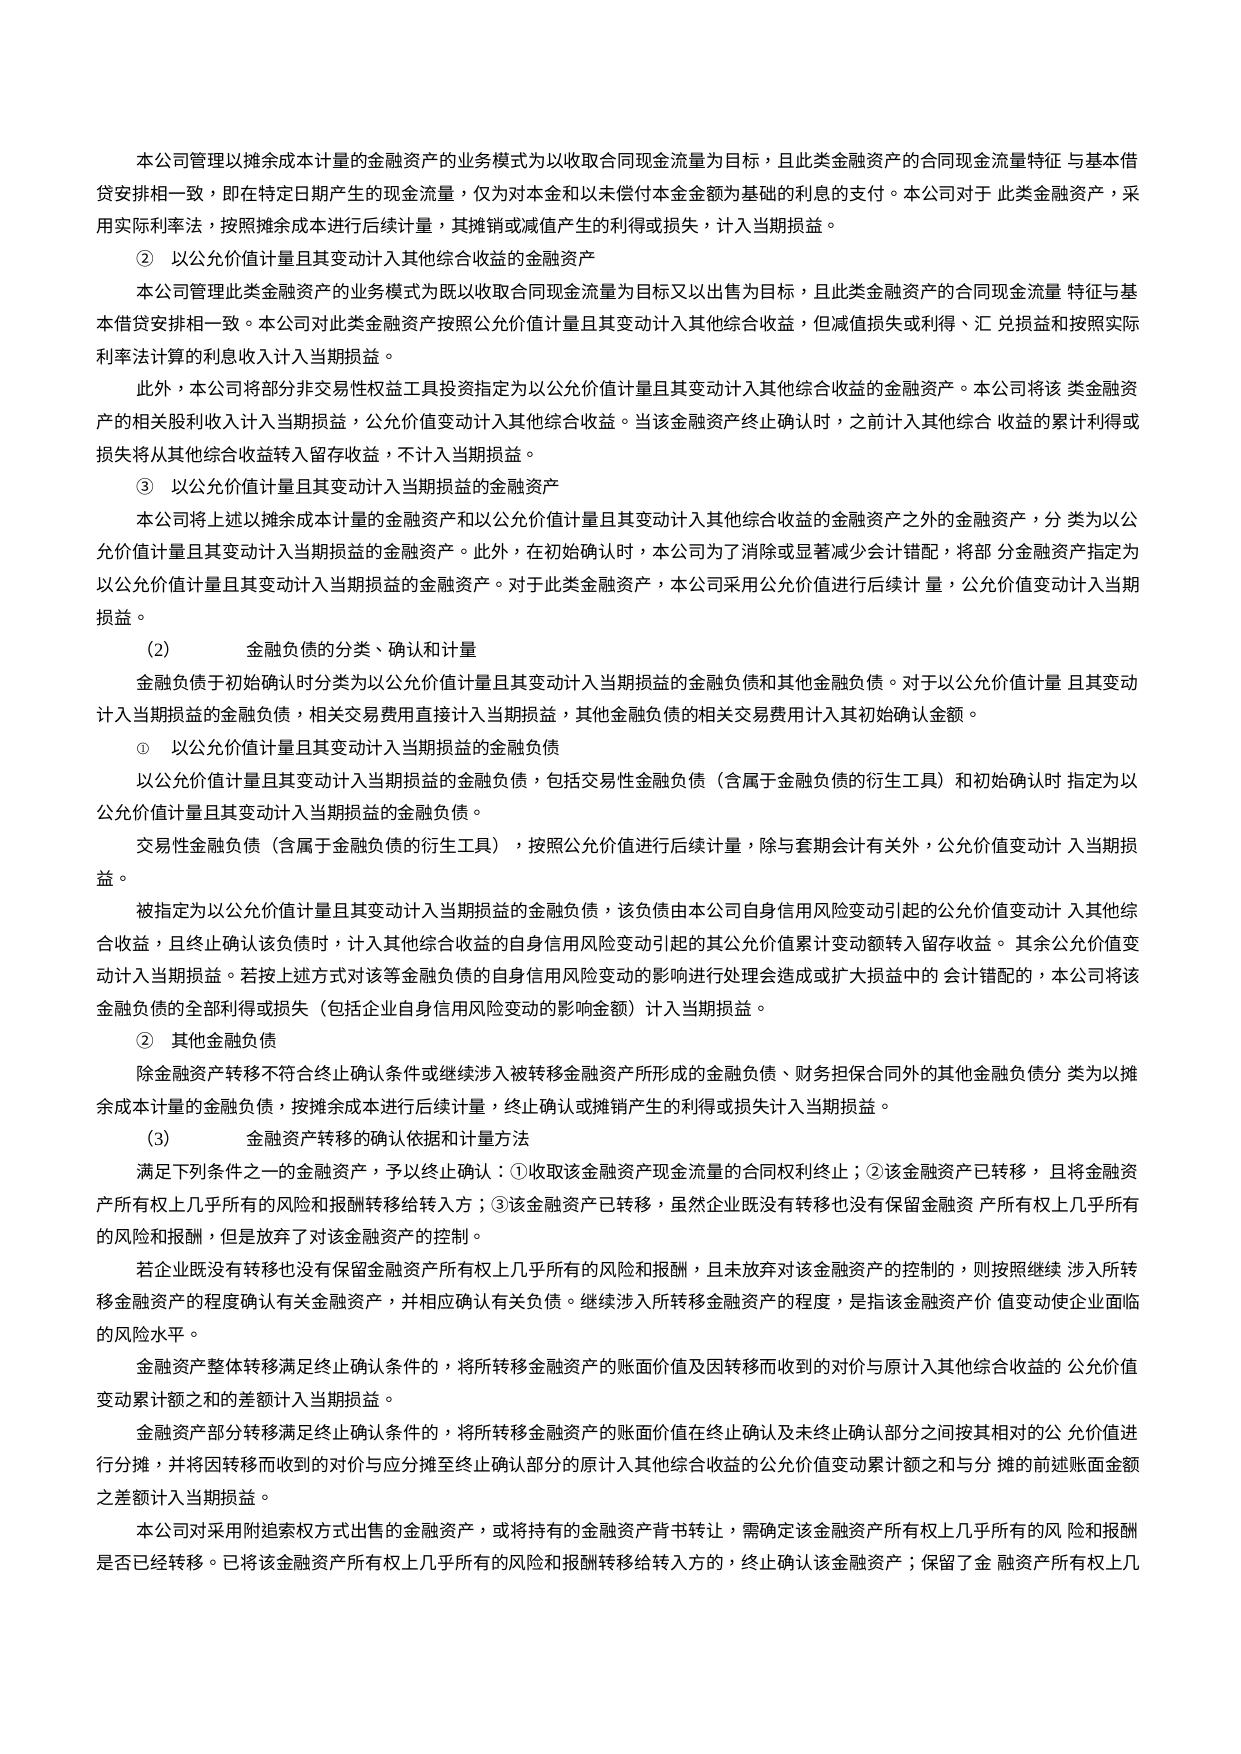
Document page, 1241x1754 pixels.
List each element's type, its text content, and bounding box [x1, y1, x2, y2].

text 金融资产部分转移满足终止确认条件的，将所转移金融资产的账面价值在终止确认及未终止确认部分之间按其相对的公 允价值进行分摊，并将因转移而收到的对价与应分摊至终止确认部分的原计入其他综合收益的公允价值变动累计额之和与分 摊的前述账面金额之差额计入当期损益。 [97, 1413, 1142, 1511]
text （3） 金融资产转移的确认依据和计量方法 [97, 1120, 1142, 1152]
text 此外，本公司将部分非交易性权益工具投资指定为以公允价值计量且其变动计入其他综合收益的金融资产。本公司将该 类金融资产的相关股利收入计入当期损益，公允价值变动计入其他综合收益。当该金融资产终止确认时，之前计入其他综合 收益的累计利得或损失将从其他综合收益转入留存收益，不计入当期损益。 [97, 370, 1142, 468]
text （2） 金融负债的分类、确认和计量 [97, 631, 1142, 663]
list 其他金融负债 [97, 1022, 1142, 1054]
text 本公司管理此类金融资产的业务模式为既以收取合同现金流量为目标又以出售为目标，且此类金融资产的合同现金流量 特征与基本借贷安排相一致。本公司对此类金融资产按照公允价值计量且其变动计入其他综合收益，但减值损失或利得、汇 兑损益和按照实际利率法计算的利息收入计入当期损益。 [97, 272, 1142, 370]
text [97, 1511, 1142, 1576]
text 除金融资产转移不符合终止确认条件或继续涉入被转移金融资产所形成的金融负债、财务担保合同外的其他金融负债分 类为以摊余成本计量的金融负债，按摊余成本进行后续计量，终止确认或摊销产生的利得或损失计入当期损益。 [97, 1054, 1142, 1120]
text 金融资产整体转移满足终止确认条件的，将所转移金融资产的账面价值及因转移而收到的对价与原计入其他综合收益的 公允价值变动累计额之和的差额计入当期损益。 [97, 1348, 1142, 1413]
list 以公允价值计量且其变动计入当期损益的金融资产 [97, 468, 1142, 500]
text 以公允价值计量且其变动计入当期损益的金融负债，包括交易性金融负债（含属于金融负债的衍生工具）和初始确认时 指定为以公允价值计量且其变动计入当期损益的金融负债。 [97, 761, 1142, 826]
text 金融负债于初始确认时分类为以公允价值计量且其变动计入当期损益的金融负债和其他金融负债。对于以公允价值计量 且其变动计入当期损益的金融负债，相关交易费用直接计入当期损益，其他金融负债的相关交易费用计入其初始确认金额。 [97, 663, 1142, 728]
text 若企业既没有转移也没有保留金融资产所有权上几乎所有的风险和报酬，且未放弃对该金融资产的控制的，则按照继续 涉入所转移金融资产的程度确认有关金融资产，并相应确认有关负债。继续涉入所转移金融资产的程度，是指该金融资产价 值变动使企业面临的风险水平。 [97, 1250, 1142, 1348]
list 以公允价值计量且其变动计入当期损益的金融负债 [97, 728, 1142, 761]
text 交易性金融负债（含属于金融负债的衍生工具），按照公允价值进行后续计量，除与套期会计有关外，公允价值变动计 入当期损益。 [97, 826, 1142, 891]
text 本公司将上述以摊余成本计量的金融资产和以公允价值计量且其变动计入其他综合收益的金融资产之外的金融资产，分 类为以公允价值计量且其变动计入当期损益的金融资产。此外，在初始确认时，本公司为了消除或显著减少会计错配，将部 分金融资产指定为以公允价值计量且其变动计入当期损益的金融资产。对于此类金融资产，本公司采用公允价值进行后续计 量，公允价值变动计入当期损益。 [97, 500, 1142, 631]
text 本公司管理以摊余成本计量的金融资产的业务模式为以收取合同现金流量为目标，且此类金融资产的合同现金流量特征 与基本借贷安排相一致，即在特定日期产生的现金流量，仅为对本金和以未偿付本金金额为基础的利息的支付。本公司对于 此类金融资产，采用实际利率法，按照摊余成本进行后续计量，其摊销或减值产生的利得或损失，计入当期损益。 [97, 142, 1142, 239]
text 满足下列条件之一的金融资产，予以终止确认：①收取该金融资产现金流量的合同权利终止；②该金融资产已转移， 且将金融资产所有权上几乎所有的风险和报酬转移给转入方；③该金融资产已转移，虽然企业既没有转移也没有保留金融资 产所有权上几乎所有的风险和报酬，但是放弃了对该金融资产的控制。 [97, 1152, 1142, 1250]
list 以公允价值计量且其变动计入其他综合收益的金融资产 [97, 239, 1142, 272]
text 被指定为以公允价值计量且其变动计入当期损益的金融负债，该负债由本公司自身信用风险变动引起的公允价值变动计 入其他综合收益，且终止确认该负债时，计入其他综合收益的自身信用风险变动引起的其公允价值累计变动额转入留存收益。 其余公允价值变动计入当期损益。若按上述方式对该等金融负债的自身信用风险变动的影响进行处理会造成或扩大损益中的 会计错配的，本公司将该金融负债的全部利得或损失（包括企业自身信用风险变动的影响金额）计入当期损益。 [97, 891, 1142, 1022]
